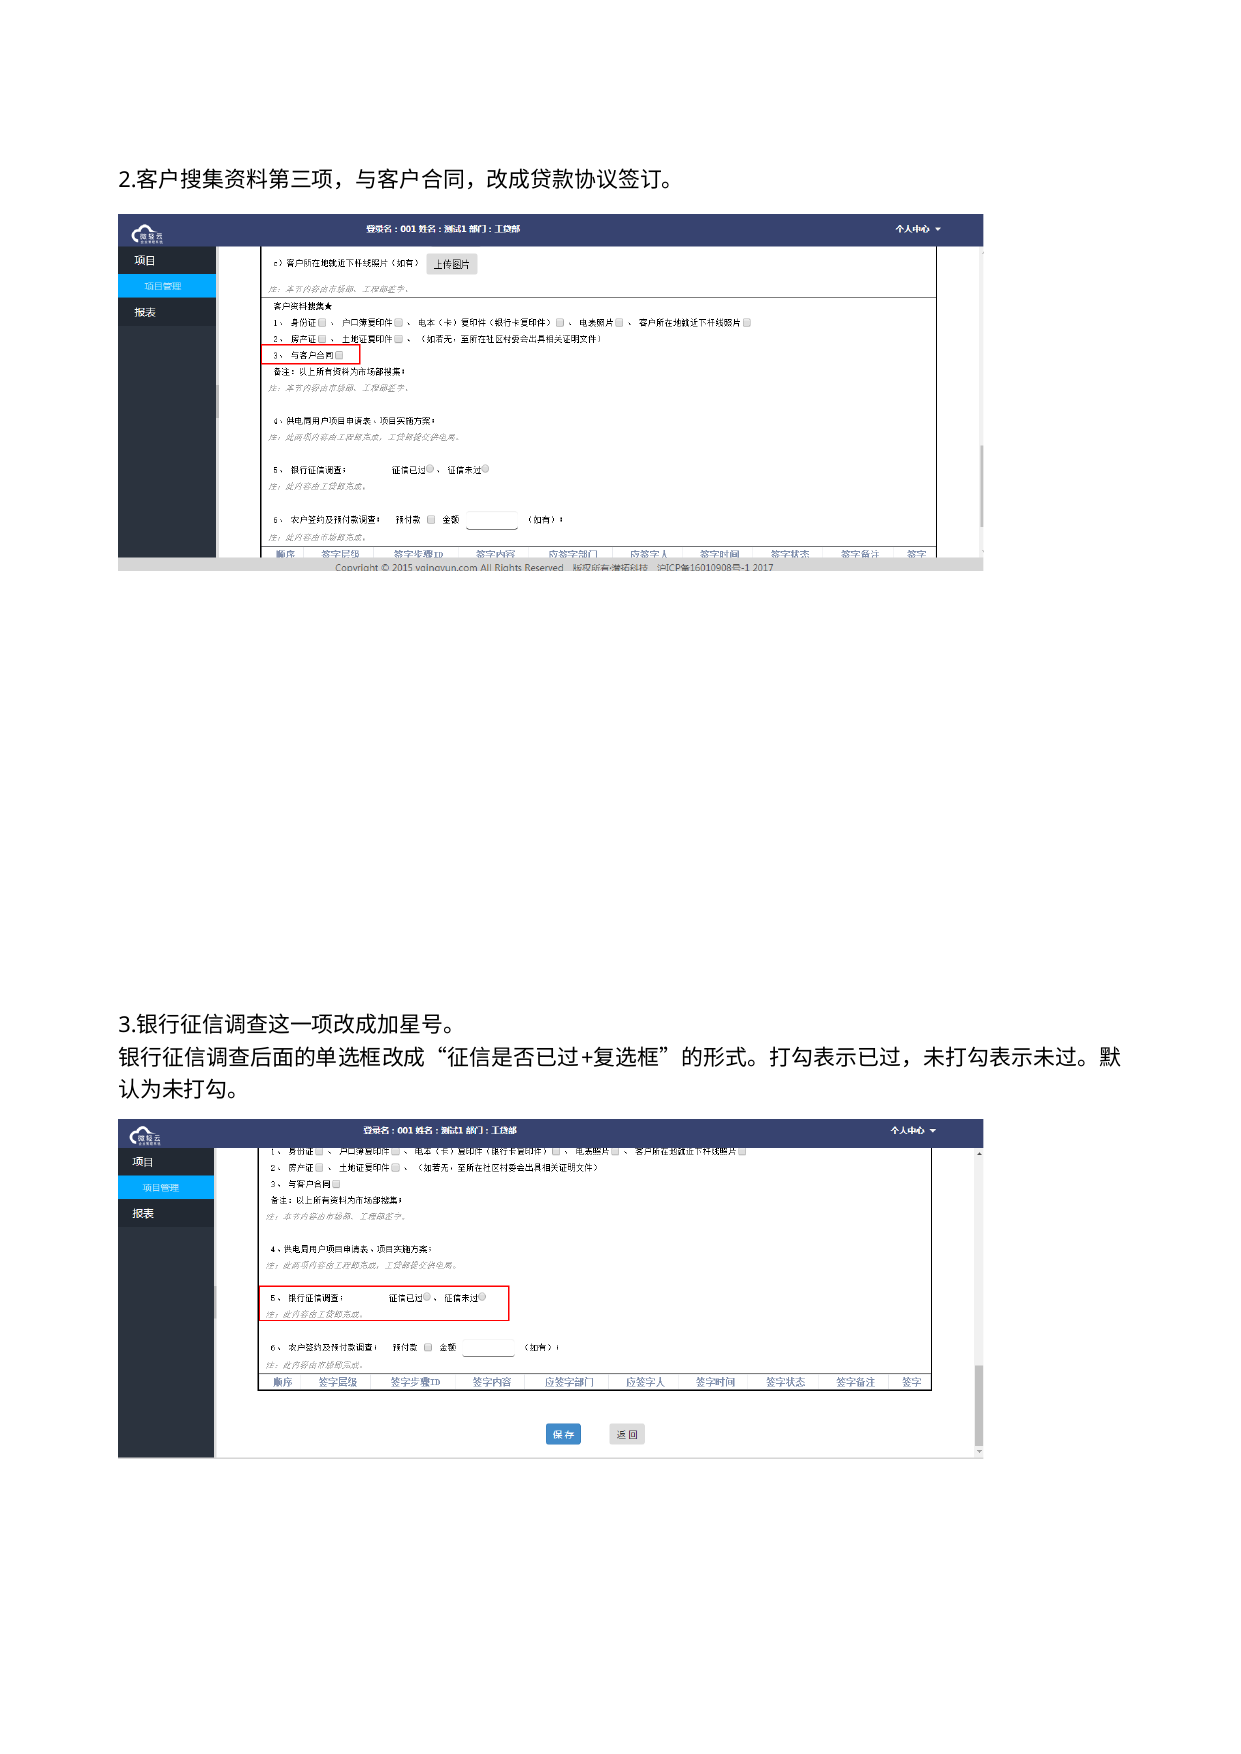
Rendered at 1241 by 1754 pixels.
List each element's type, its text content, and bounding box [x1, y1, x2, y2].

picture [118, 214, 984, 571]
picture [118, 1119, 984, 1459]
list 3.银行征信调查这一项改成加星号。 [118, 1007, 1122, 1039]
list 银行征信调查后面的单选框改成“征信是否已过+复选框”的形式。打勾表示已过，未打勾表示未过。默认为未打勾。 [118, 1039, 1122, 1104]
list 2.客户搜集资料第三项，与客户合同，改成贷款协议签订。 [118, 162, 1122, 194]
